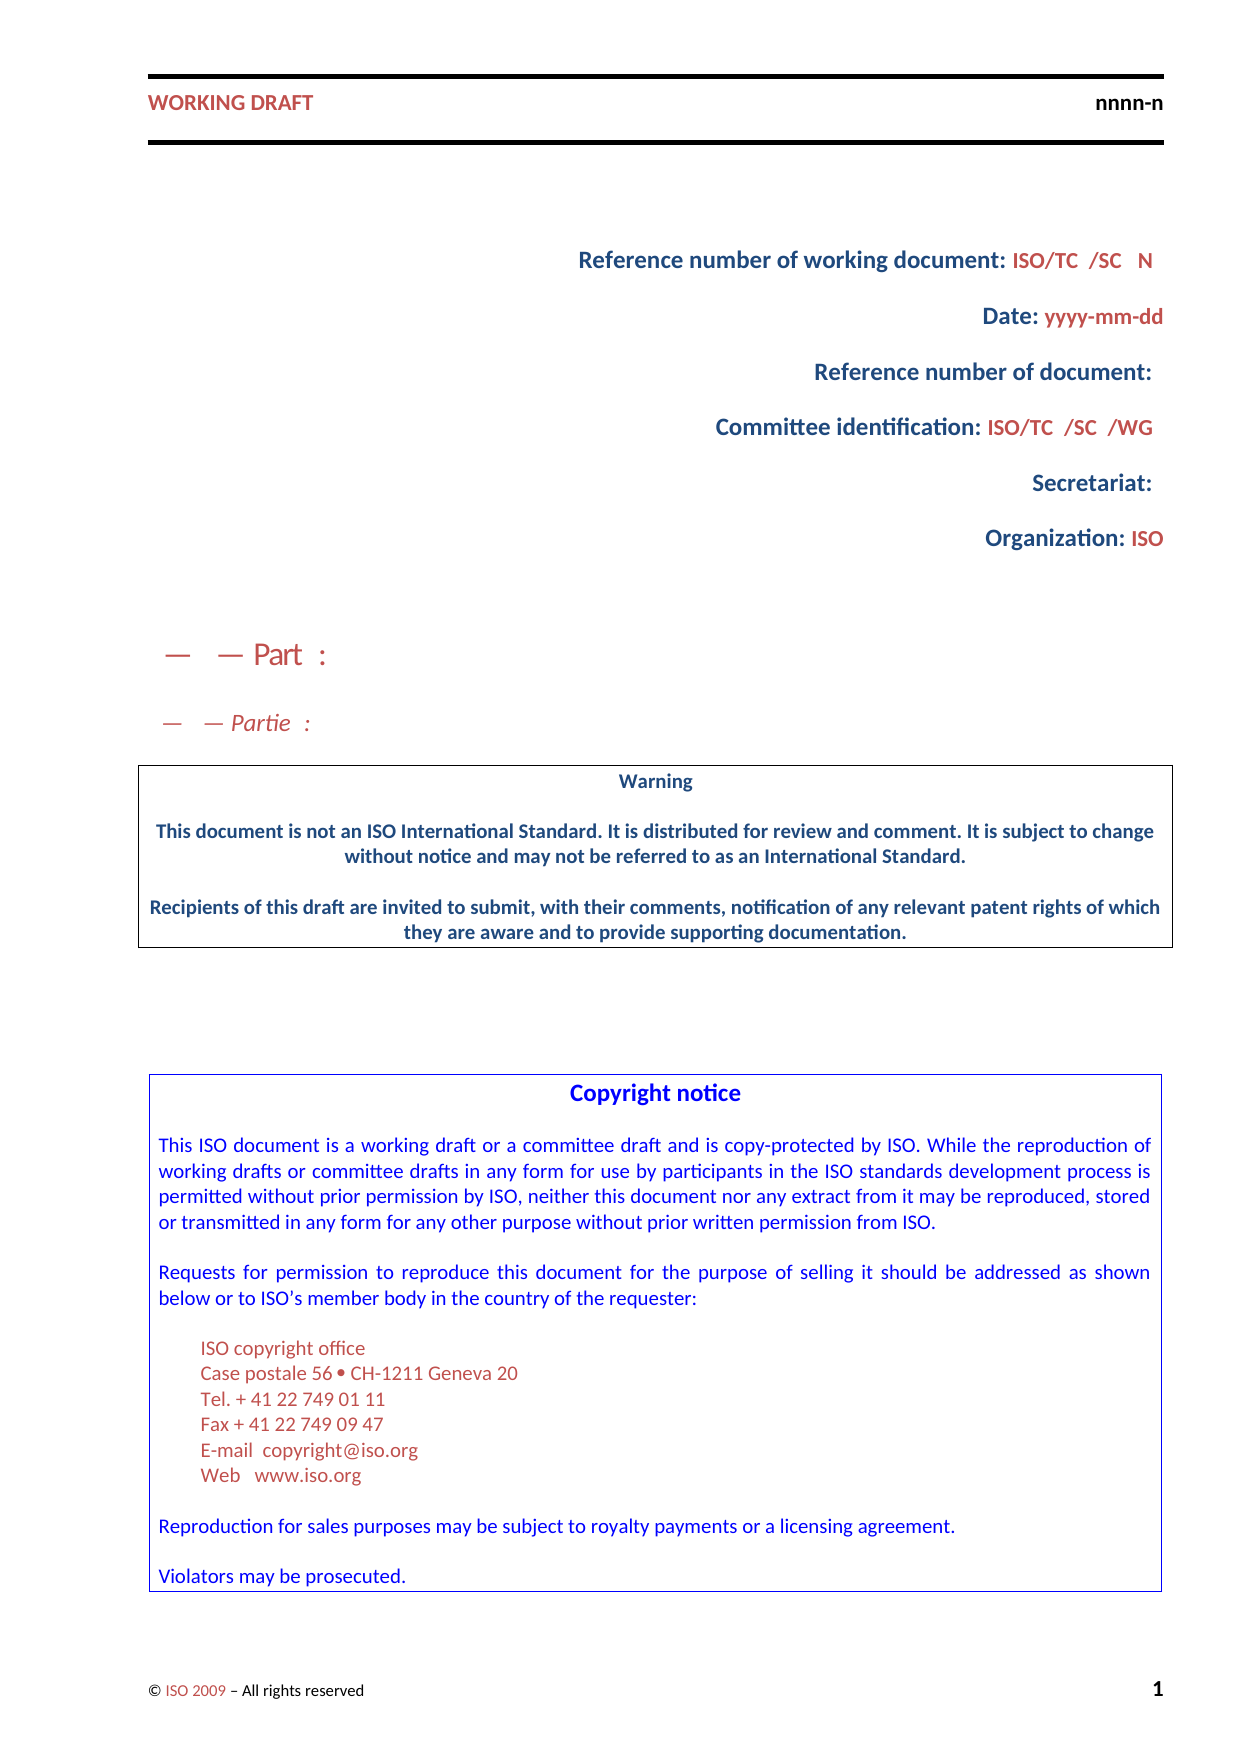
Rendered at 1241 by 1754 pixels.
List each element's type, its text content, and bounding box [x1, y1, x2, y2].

text Reference number of document: [148, 356, 1163, 386]
text Reference number of working document: ISO/TC /SC N [148, 245, 1163, 275]
text Fax + 41 22 749 09 47 [150, 1408, 1161, 1434]
text Reproduction for sales purposes may be subject to royalty payments or a licensing agreement. [150, 1510, 1161, 1538]
text ISO copyright office [150, 1332, 1161, 1357]
text Organization: [148, 522, 1163, 553]
text Violators may be prosecuted. [150, 1560, 1161, 1591]
text Case postale 56 CH-1211 Geneva 20 [150, 1357, 1161, 1383]
text E-mail copyright@iso.org [150, 1434, 1161, 1459]
text Secretariat: [148, 467, 1163, 497]
text Warning [139, 766, 1172, 793]
text Recipients of this draft are invited to submit, with their comments, notification of any relevant patent rights of which they are aware and to provide supporting documentation. [139, 891, 1172, 947]
text Date: [148, 300, 1163, 331]
text Committee identification: ISO/TC /SC /WG [148, 411, 1163, 442]
text This document is not an ISO International Standard. It is distributed for review and comment. It is subject to change without notice and may not be referred to as an International Standard. [139, 815, 1172, 869]
text Web www.iso.org [150, 1459, 1161, 1488]
title — — Partie : [148, 699, 1163, 740]
text Copyright notice [150, 1075, 1161, 1108]
title — — Part : [148, 633, 1163, 674]
text Tel. + 41 22 749 01 11 [150, 1383, 1161, 1408]
